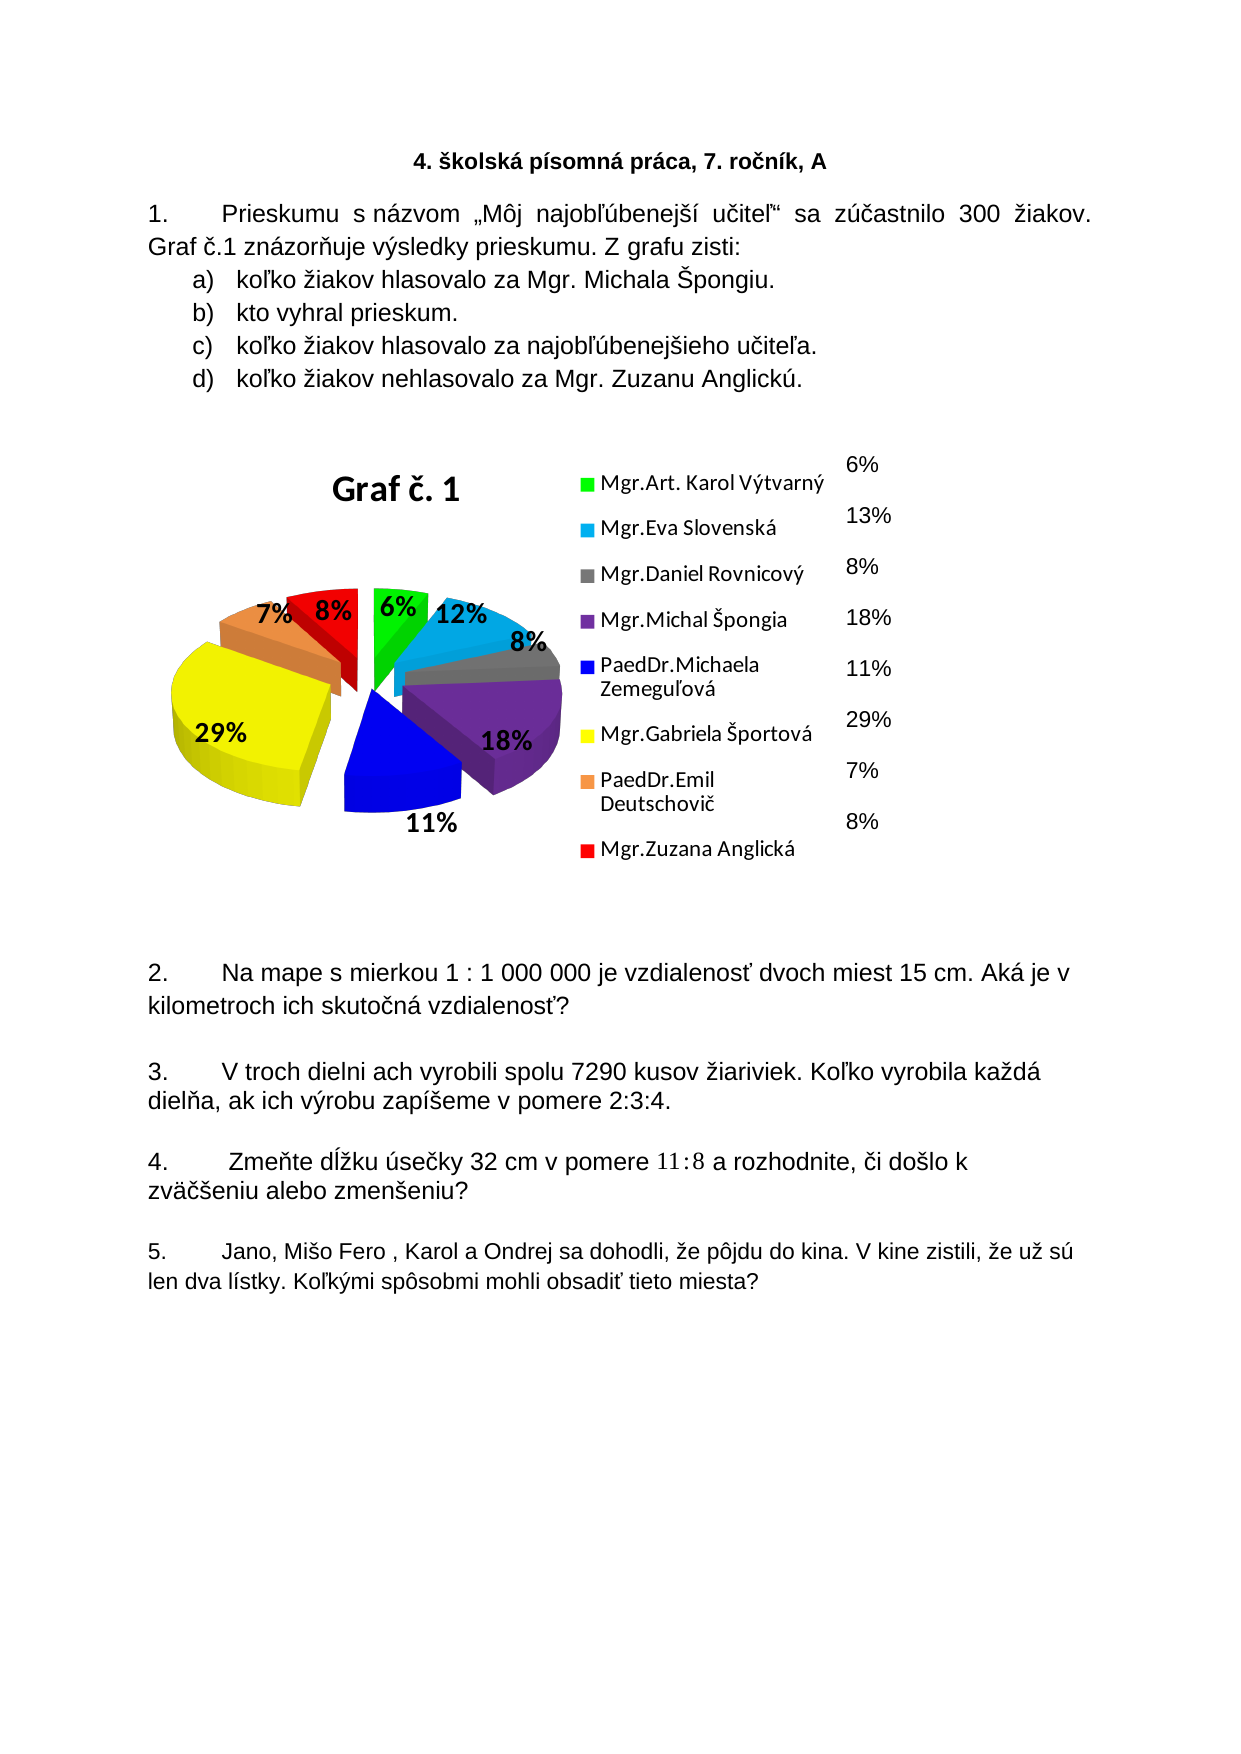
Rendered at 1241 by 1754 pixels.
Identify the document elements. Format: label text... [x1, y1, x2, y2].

text 7% [846, 757, 1093, 783]
list Jano, Mišo Fero , Karol a Ondrej sa dohodli, že pôjdu do kina. V kine zistili, že už sú len dva lístky. Koľkými spôsobmi mohli obsadiť tieto miesta? [148, 1238, 1093, 1294]
text 8% [846, 553, 1093, 579]
text 29% [846, 706, 1093, 732]
text 11% [846, 655, 1093, 681]
text 4. školská písomná práca, 7. ročník, A [148, 148, 1093, 174]
list koľko žiakov hlasovalo za najobľúbenejšieho učiteľa. [192, 331, 1093, 359]
list Zmeňte dĺžku úsečky 32 cm v pomere a rozhodnite, či došlo k zväčšeniu alebo zmenšeniu? [148, 1147, 1093, 1205]
text 18% [846, 604, 1093, 630]
text 6% [846, 451, 1093, 477]
text 13% [846, 502, 1093, 528]
list koľko žiakov hlasovalo za Mgr. Michala Špongiu. [192, 265, 1093, 293]
list kto vyhral prieskum. [192, 298, 1093, 326]
list Na mape s mierkou 1 : 1 000 000 je vzdialenosť dvoch miest 15 cm. Aká je v kilometroch ich skutočná vzdialenosť? [148, 958, 1093, 1019]
text 8% [148, 808, 1093, 933]
list V troch dielni ach vyrobili spolu 7290 kusov žiariviek. Koľko vyrobila každá dielňa, ak ich výrobu zapíšeme v pomere 2:3:4. [148, 1057, 1093, 1114]
list Prieskumu s názvom „Môj najobľúbenejší učiteľ“ sa zúčastnilo 300 žiakov. Graf č.1 znázorňuje výsledky prieskumu. Z grafu zisti: [148, 199, 1093, 260]
list koľko žiakov nehlasovalo za Mgr. Zuzanu Anglickú. [192, 364, 1093, 392]
